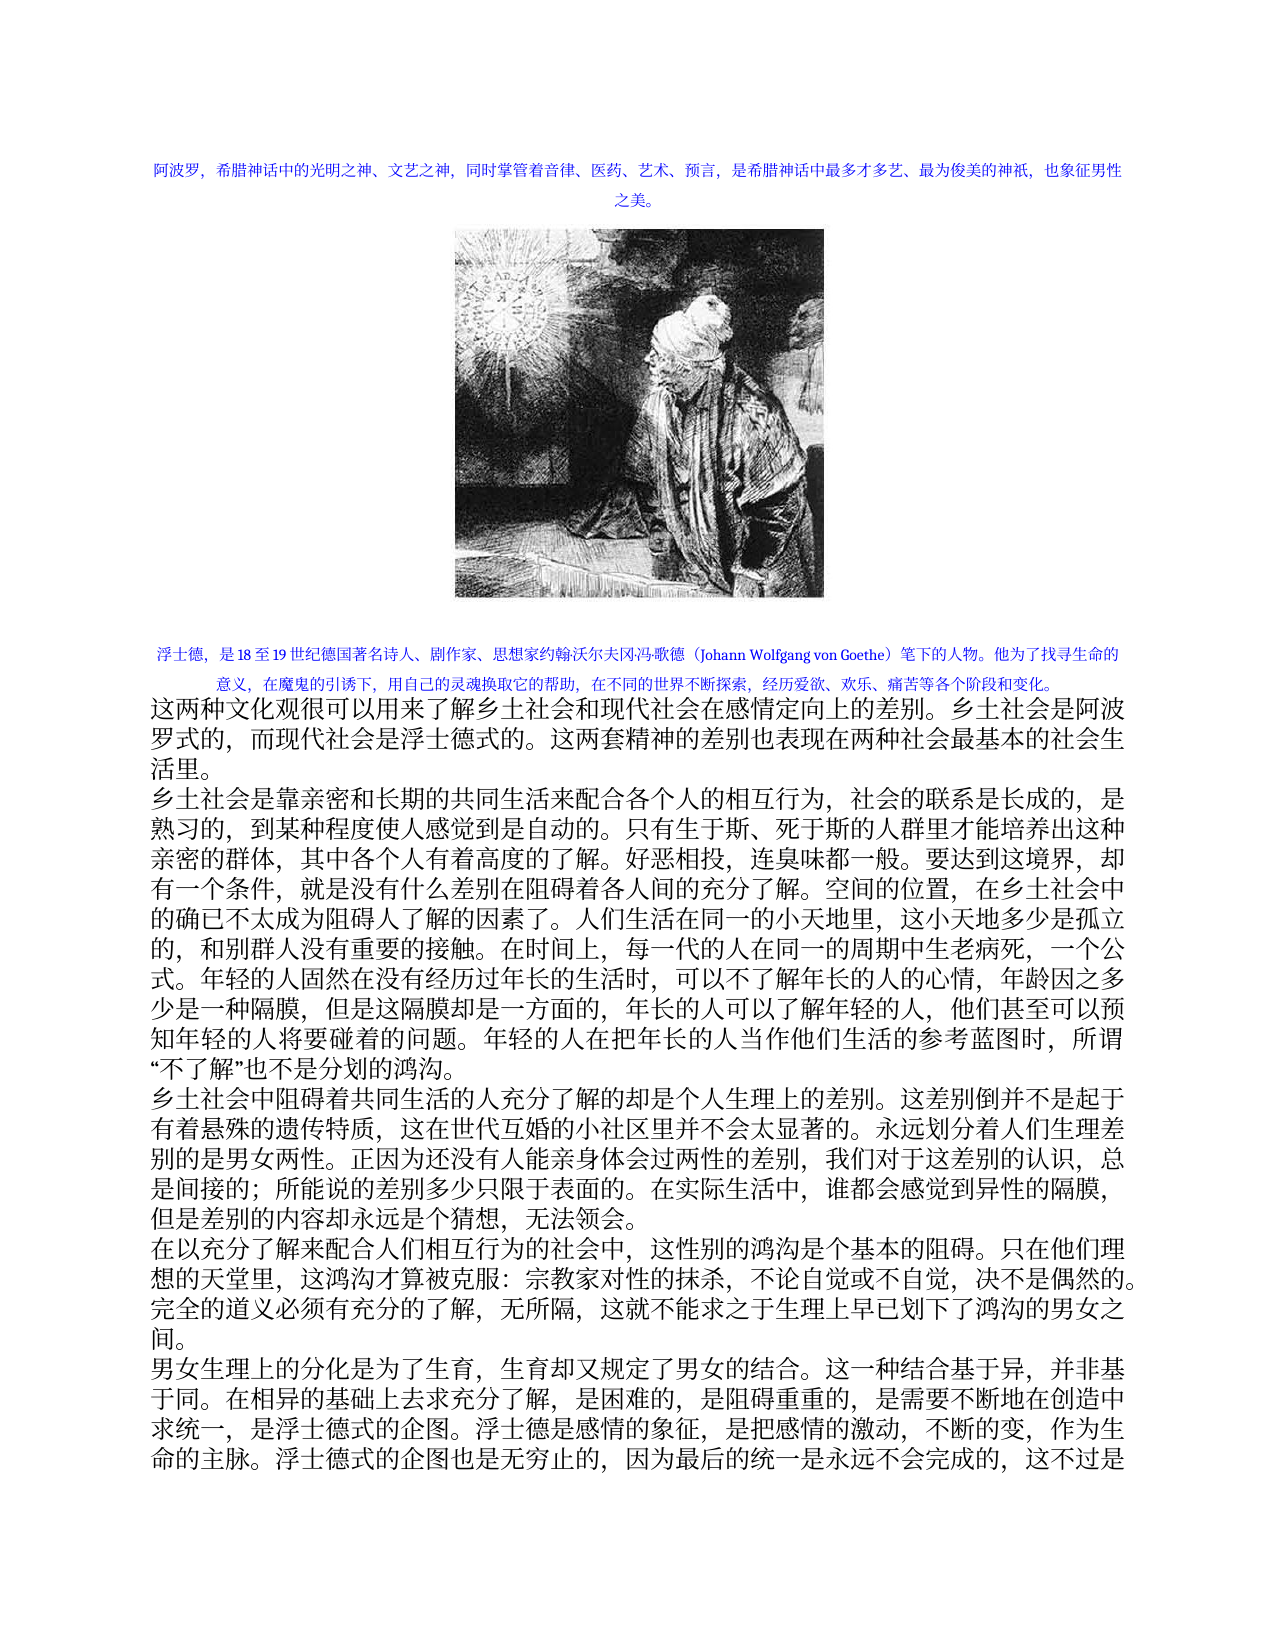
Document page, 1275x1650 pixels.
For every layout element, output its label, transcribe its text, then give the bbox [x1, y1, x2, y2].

text 浮士德，是18至19世纪德国著名诗人、剧作家、思想家约翰·沃尔夫冈·冯·歌德（Johann Wolfgang von Goethe）笔下的人物。他为了找寻生命的意义，在魔鬼的引诱下，用自己的灵魂换取它的帮助，在不同的世界不断探索，经历爱欲、欢乐、痛苦等各个阶段和变化。 [150, 634, 1125, 694]
text 这两种文化观很可以用来了解乡土社会和现代社会在感情定向上的差别。乡土社会是阿波罗式的，而现代社会是浮士德式的。这两套精神的差别也表现在两种社会最基本的社会生活里。 [150, 694, 1125, 784]
text 阿波罗，希腊神话中的光明之神、文艺之神，同时掌管着音律、医药、艺术、预言，是希腊神话中最多才多艺、最为俊美的神祇，也象征男性之美。 [150, 150, 1125, 210]
text 乡土社会是靠亲密和长期的共同生活来配合各个人的相互行为，社会的联系是长成的，是熟习的，到某种程度使人感觉到是自动的。只有生于斯、死于斯的人群里才能培养出这种亲密的群体，其中各个人有着高度的了解。好恶相投，连臭味都一般。要达到这境界，却有一个条件，就是没有什么差别在阻碍着各人间的充分了解。空间的位置，在乡土社会中的确已不太成为阻碍人了解的因素了。人们生活在同一的小天地里，这小天地多少是孤立的，和别群人没有重要的接触。在时间上，每一代的人在同一的周期中生老病死，一个公式。年轻的人固然在没有经历过年长的生活时，可以不了解年长的人的心情，年龄因之多少是一种隔膜，但是这隔膜却是一方面的，年长的人可以了解年轻的人，他们甚至可以预知年轻的人将要碰着的问题。年轻的人在把年长的人当作他们生活的参考蓝图时，所谓“不了解”也不是分划的鸿沟。 [150, 784, 1125, 1084]
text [150, 1354, 1125, 1474]
text 在以充分了解来配合人们相互行为的社会中，这性别的鸿沟是个基本的阻碍。只在他们理想的天堂里，这鸿沟才算被克服：宗教家对性的抹杀，不论自觉或不自觉，决不是偶然的。完全的道义必须有充分的了解，无所隔，这就不能求之于生理上早已划下了鸿沟的男女之间。 [150, 1234, 1125, 1354]
picture [442, 210, 833, 606]
text 乡土社会中阻碍着共同生活的人充分了解的却是个人生理上的差别。这差别倒并不是起于有着悬殊的遗传特质，这在世代互婚的小社区里并不会太显著的。永远划分着人们生理差别的是男女两性。正因为还没有人能亲身体会过两性的差别，我们对于这差别的认识，总是间接的；所能说的差别多少只限于表面的。在实际生活中，谁都会感觉到异性的隔膜，但是差别的内容却永远是个猜想，无法领会。 [150, 1084, 1125, 1234]
